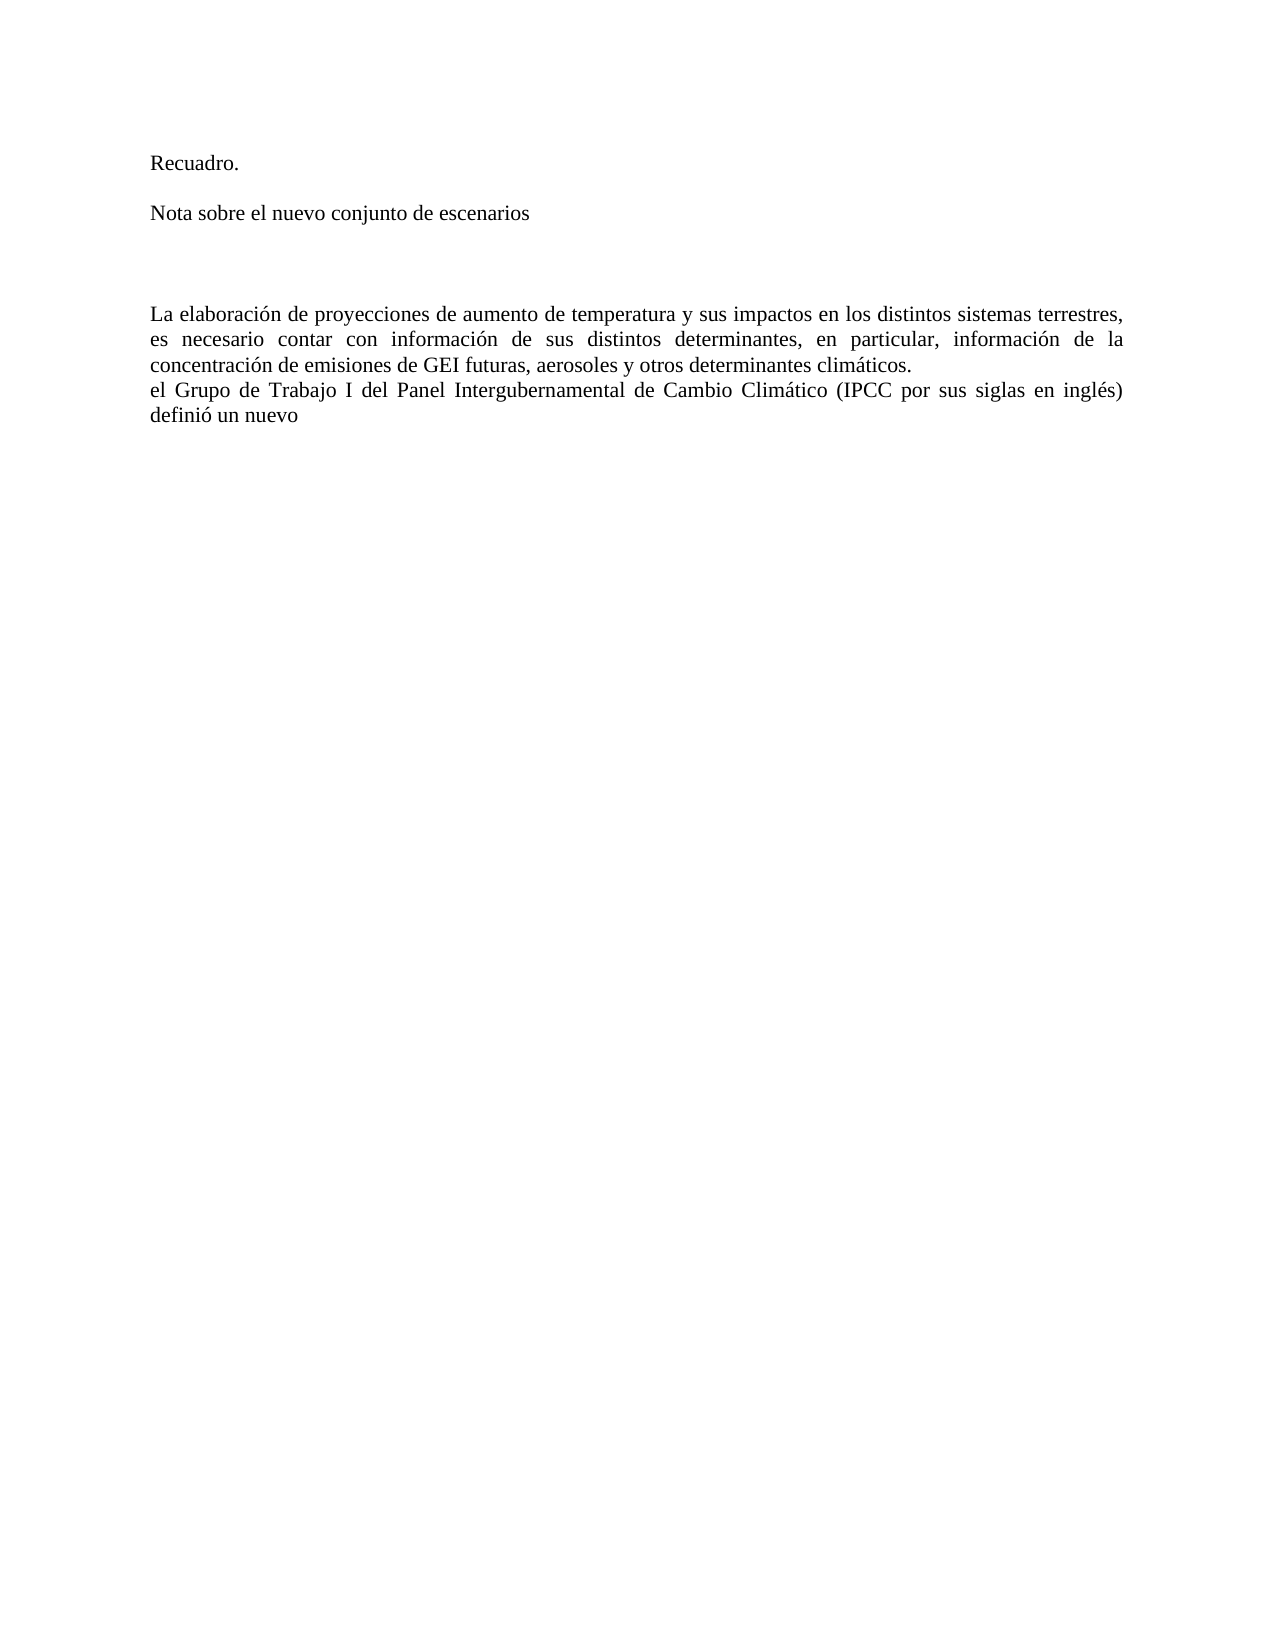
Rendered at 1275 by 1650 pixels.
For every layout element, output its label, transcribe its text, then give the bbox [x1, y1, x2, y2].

text Nota sobre el nuevo conjunto de escenarios [150, 200, 1125, 226]
text La elaboración de proyecciones de aumento de temperatura y sus impactos en los distintos sistemas terrestres, es necesario contar con información de sus distintos determinantes, en particular, información de la concentración de emisiones de GEI futuras, aerosoles y otros determinantes climáticos. [150, 301, 1125, 377]
text Recuadro. [150, 150, 1125, 175]
text el Grupo de Trabajo I del Panel Intergubernamental de Cambio Climático (IPCC por sus siglas en inglés) definió un nuevo [150, 377, 1125, 427]
